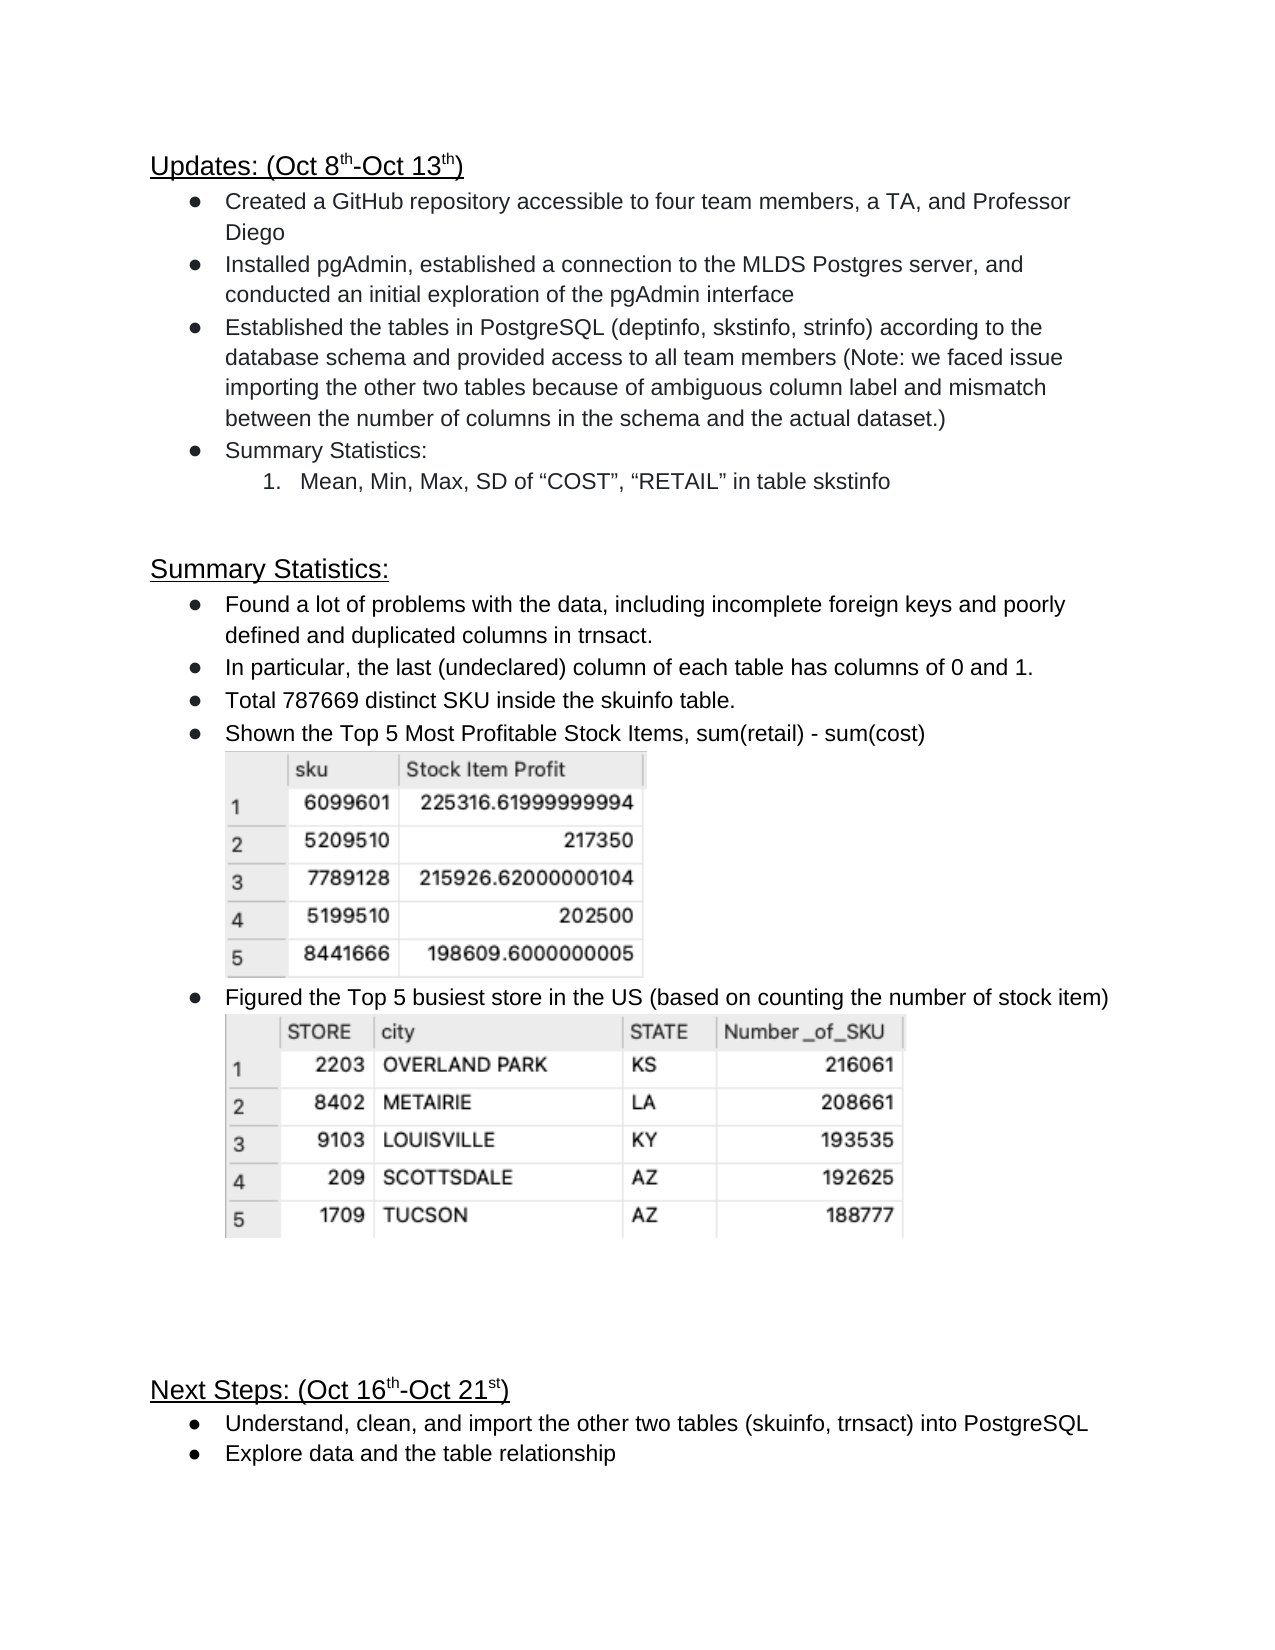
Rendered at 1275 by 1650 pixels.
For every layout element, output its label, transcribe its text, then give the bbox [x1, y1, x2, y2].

list Shown the Top 5 Most Profitable Stock Items, sum(retail) - sum(cost) [187, 718, 1125, 747]
text Updates: (Oct 8th-Oct 13th) [150, 150, 1125, 181]
list Explore data and the table relationship [187, 1440, 1125, 1467]
list Found a lot of problems with the data, including incomplete foreign keys and poorly defined and duplicated columns in trnsact. [187, 589, 1125, 648]
picture [225, 751, 647, 978]
list Mean, Min, Max, SD of “COST”, “RETAIL” in table skstinfo [262, 468, 1125, 494]
picture [225, 1014, 907, 1238]
text Summary Statistics: [150, 553, 1125, 584]
list In particular, the last (undeclared) column of each table has columns of 0 and 1. [187, 652, 1125, 681]
list Total 787669 distinct SKU inside the skuinfo table. [187, 685, 1125, 714]
list Installed pgAdmin, established a connection to the MLDS Postgres server, and conducted an initial exploration of the pgAdmin interface [187, 249, 1125, 308]
list Established the tables in PostgreSQL (deptinfo, skstinfo, strinfo) according to the database schema and provided access to all team members (Note: we faced issue importing the other two tables because of ambiguous column label and mismatch between the number of columns in the schema and the actual dataset.) [187, 312, 1125, 431]
list Figured the Top 5 busiest store in the US (based on counting the number of stock item) [187, 981, 1125, 1010]
list Summary Statistics: [187, 435, 1125, 463]
text Next Steps: (Oct 16th-Oct 21st) [150, 1374, 1125, 1405]
list Created a GitHub repository accessible to four team members, a TA, and Professor Diego [187, 186, 1125, 245]
list Understand, clean, and import the other two tables (skuinfo, trnsact) into PostgreSQL [187, 1410, 1125, 1436]
